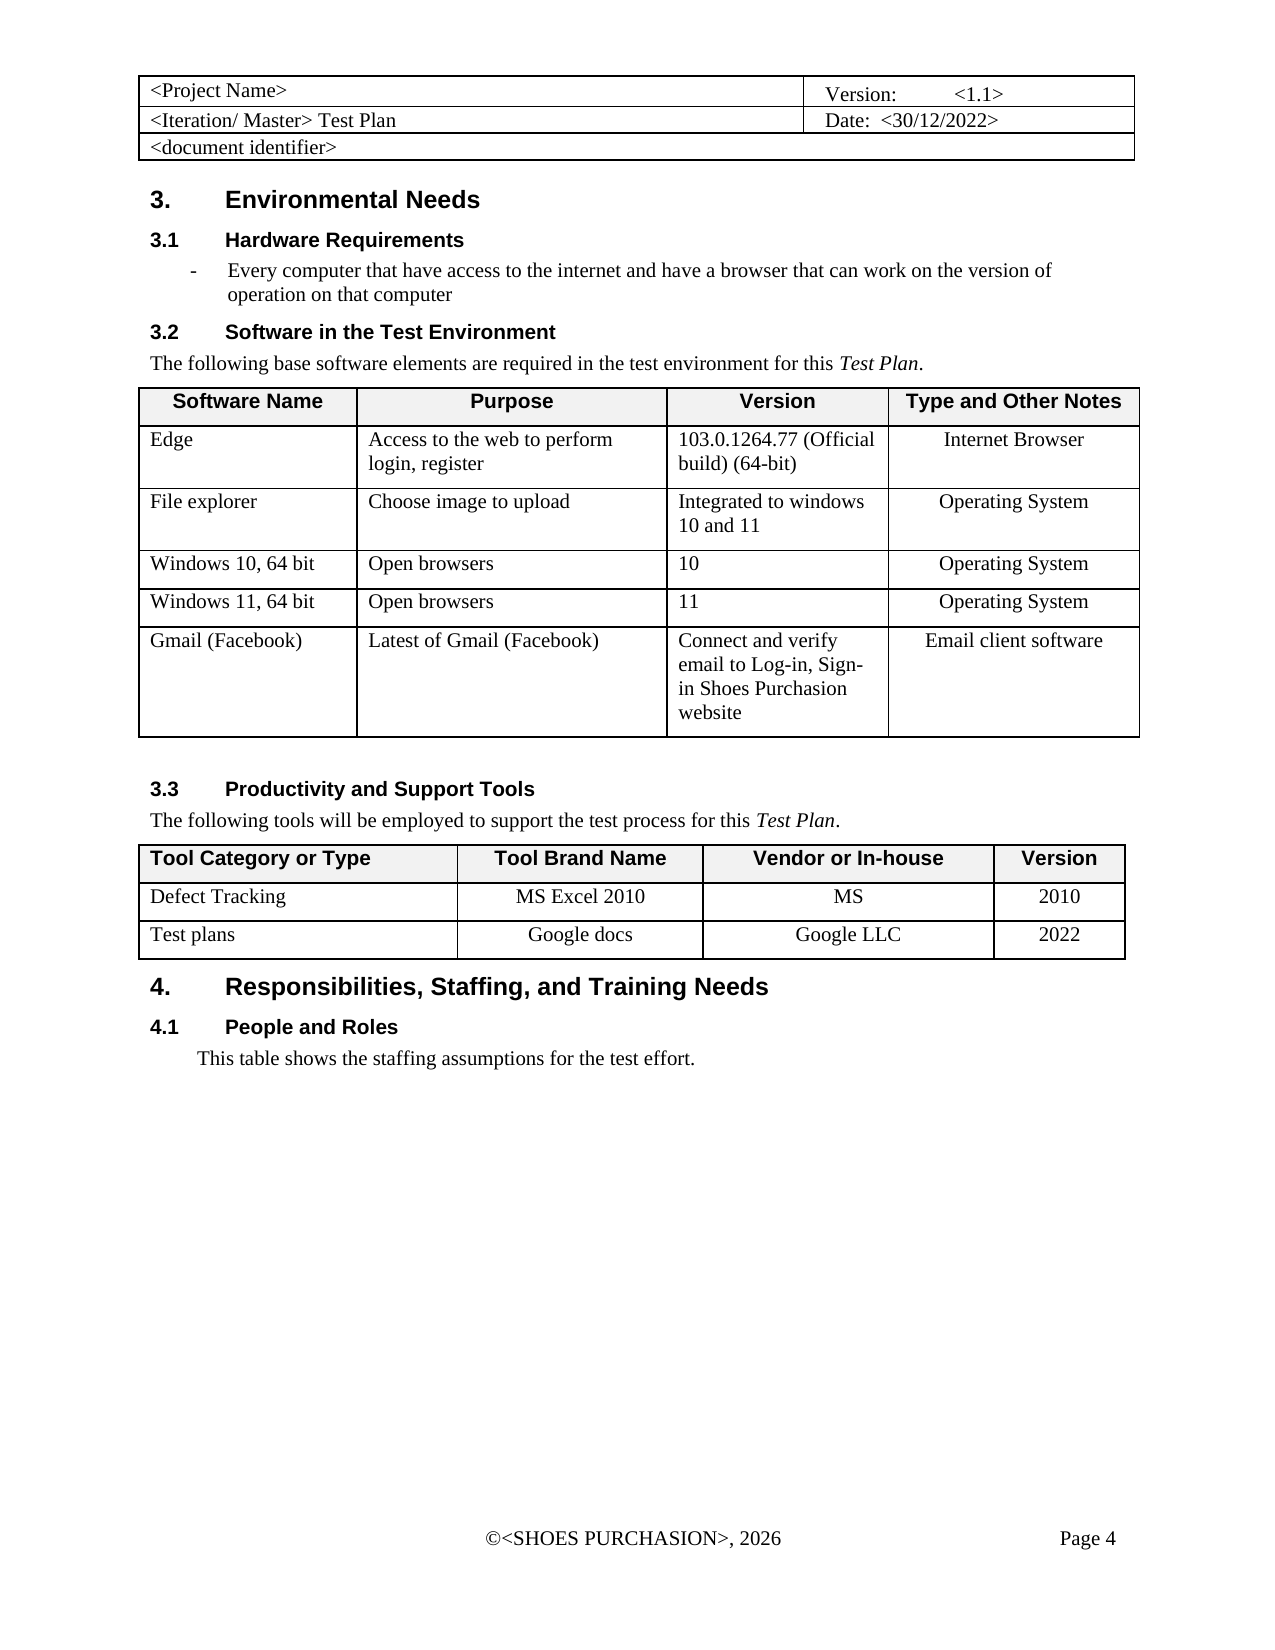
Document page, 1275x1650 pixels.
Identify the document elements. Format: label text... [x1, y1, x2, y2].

table_cell 103.0.1264.77 (Official build) (64-bit) [668, 427, 888, 487]
table_cell Google LLC [704, 922, 993, 958]
table_header Version [995, 846, 1124, 882]
table_header Version [668, 389, 888, 425]
table_cell Choose image to upload [358, 489, 666, 550]
table_cell Email client software [889, 628, 1139, 736]
subtitle Environmental Needs [150, 185, 1125, 214]
subtitle Productivity and Support Tools [150, 775, 1125, 800]
table_cell MS Excel 2010 [458, 884, 702, 920]
table_cell Edge [140, 427, 356, 487]
table_cell Open browsers [358, 551, 666, 588]
table_cell 10 [668, 551, 888, 588]
text The following tools will be employed to support the test process for this Test Plan. [150, 807, 1125, 832]
table_cell Windows 11, 64 bit [140, 590, 356, 626]
table_cell MS [704, 884, 993, 920]
subtitle People and Roles [150, 1014, 1125, 1039]
subtitle Hardware Requirements [150, 227, 1125, 252]
table_header Type and Other Notes [889, 389, 1139, 425]
table_header Software Name [140, 389, 356, 425]
table_cell 11 [668, 590, 888, 626]
text This table shows the staffing assumptions for the test effort. [150, 1045, 1125, 1070]
table_cell Internet Browser [889, 427, 1139, 487]
subtitle Software in the Test Environment [150, 318, 1125, 343]
table_cell File explorer [140, 489, 356, 550]
table_cell Access to the web to perform login, register [358, 427, 666, 487]
table_cell Test plans [140, 922, 457, 958]
table_cell Operating System [889, 551, 1139, 588]
table_cell Connect and verify email to Log-in, Sign-in Shoes Purchasion website [668, 628, 888, 736]
table_header Tool Brand Name [458, 846, 702, 882]
table_header Purpose [358, 389, 666, 425]
table_cell Operating System [889, 489, 1139, 550]
table_cell Operating System [889, 590, 1139, 626]
subtitle Responsibilities, Staffing, and Training Needs [150, 972, 1125, 1001]
table_cell Latest of Gmail (Facebook) [358, 628, 666, 736]
table_cell Google docs [458, 922, 702, 958]
text The following base software elements are required in the test environment for this Test Plan. [150, 350, 1125, 375]
table_cell Windows 10, 64 bit [140, 551, 356, 588]
table_cell 2010 [995, 884, 1124, 920]
table_cell Integrated to windows 10 and 11 [668, 489, 888, 550]
list Every computer that have access to the internet and have a browser that can work on the version of operation on that computer [190, 258, 1125, 306]
table_cell Gmail (Facebook) [140, 628, 356, 736]
table_cell Open browsers [358, 590, 666, 626]
table_cell Defect Tracking [140, 884, 457, 920]
table_header Tool Category or Type [140, 846, 457, 882]
table_cell 2022 [995, 922, 1124, 958]
table_header Vendor or In-house [704, 846, 993, 882]
